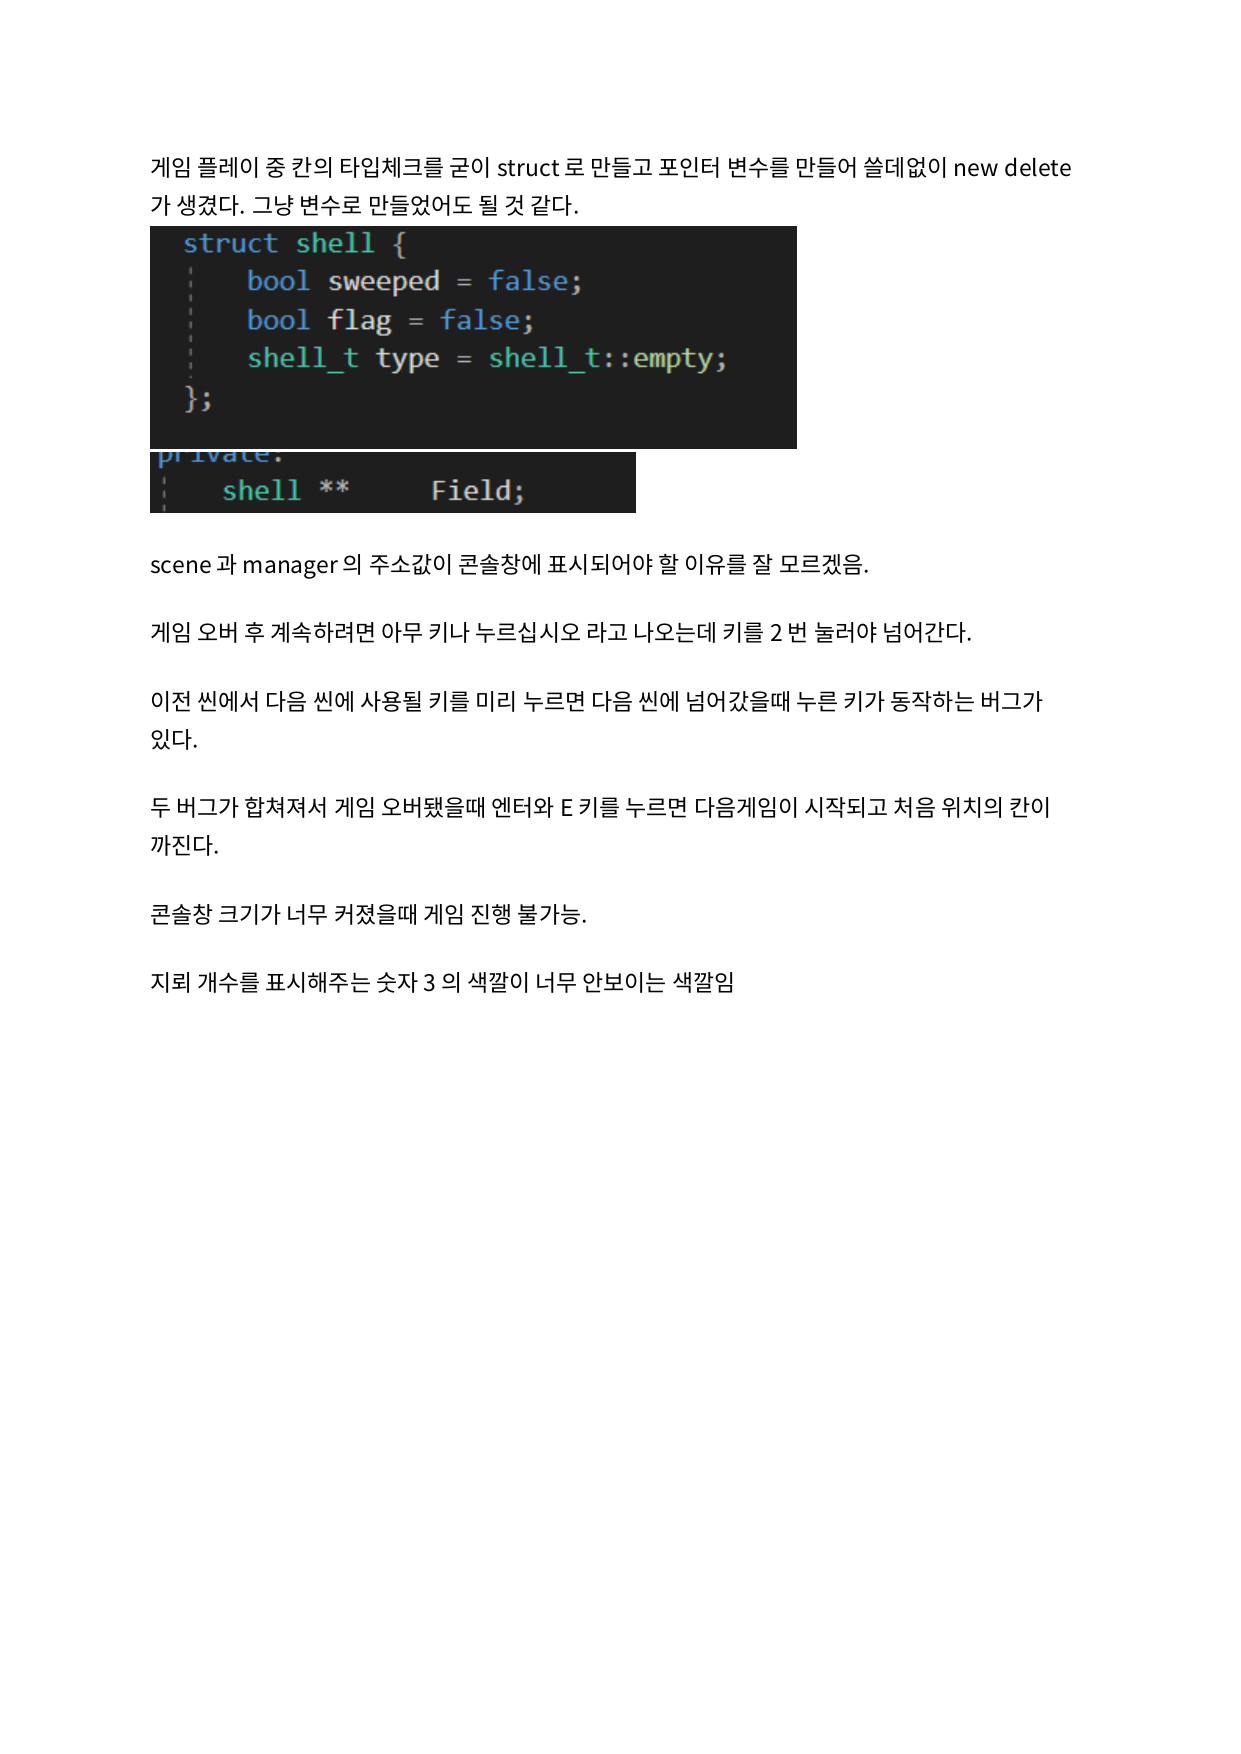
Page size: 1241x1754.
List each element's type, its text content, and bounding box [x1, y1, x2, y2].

text scene과 manager의 주소값이 콘솔창에 표시되어야 할 이유를 잘 모르겠음. [150, 547, 1090, 580]
picture [150, 452, 636, 513]
text 콘솔창 크기가 너무 커졌을때 게임 진행 불가능. [150, 897, 1090, 930]
text 게임 오버 후 계속하려면 아무 키나 누르십시오 라고 나오는데 키를 2번 눌러야 넘어간다. [150, 615, 1090, 648]
text 게임 플레이 중 칸의 타입체크를 굳이 struct로 만들고 포인터 변수를 만들어 쓸데없이 new delete가 생겼다. 그냥 변수로 만들었어도 될 것 같다. [150, 150, 1090, 221]
text 이전 씬에서 다음 씬에 사용될 키를 미리 누르면 다음 씬에 넘어갔을때 누른 키가 동작하는 버그가 있다. [150, 684, 1090, 755]
text 두 버그가 합쳐져서 게임 오버됐을때 엔터와 E키를 누르면 다음게임이 시작되고 처음 위치의 칸이 까진다. [150, 790, 1090, 861]
picture [150, 226, 797, 449]
text 지뢰 개수를 표시해주는 숫자 3의 색깔이 너무 안보이는 색깔임 [150, 965, 1090, 998]
